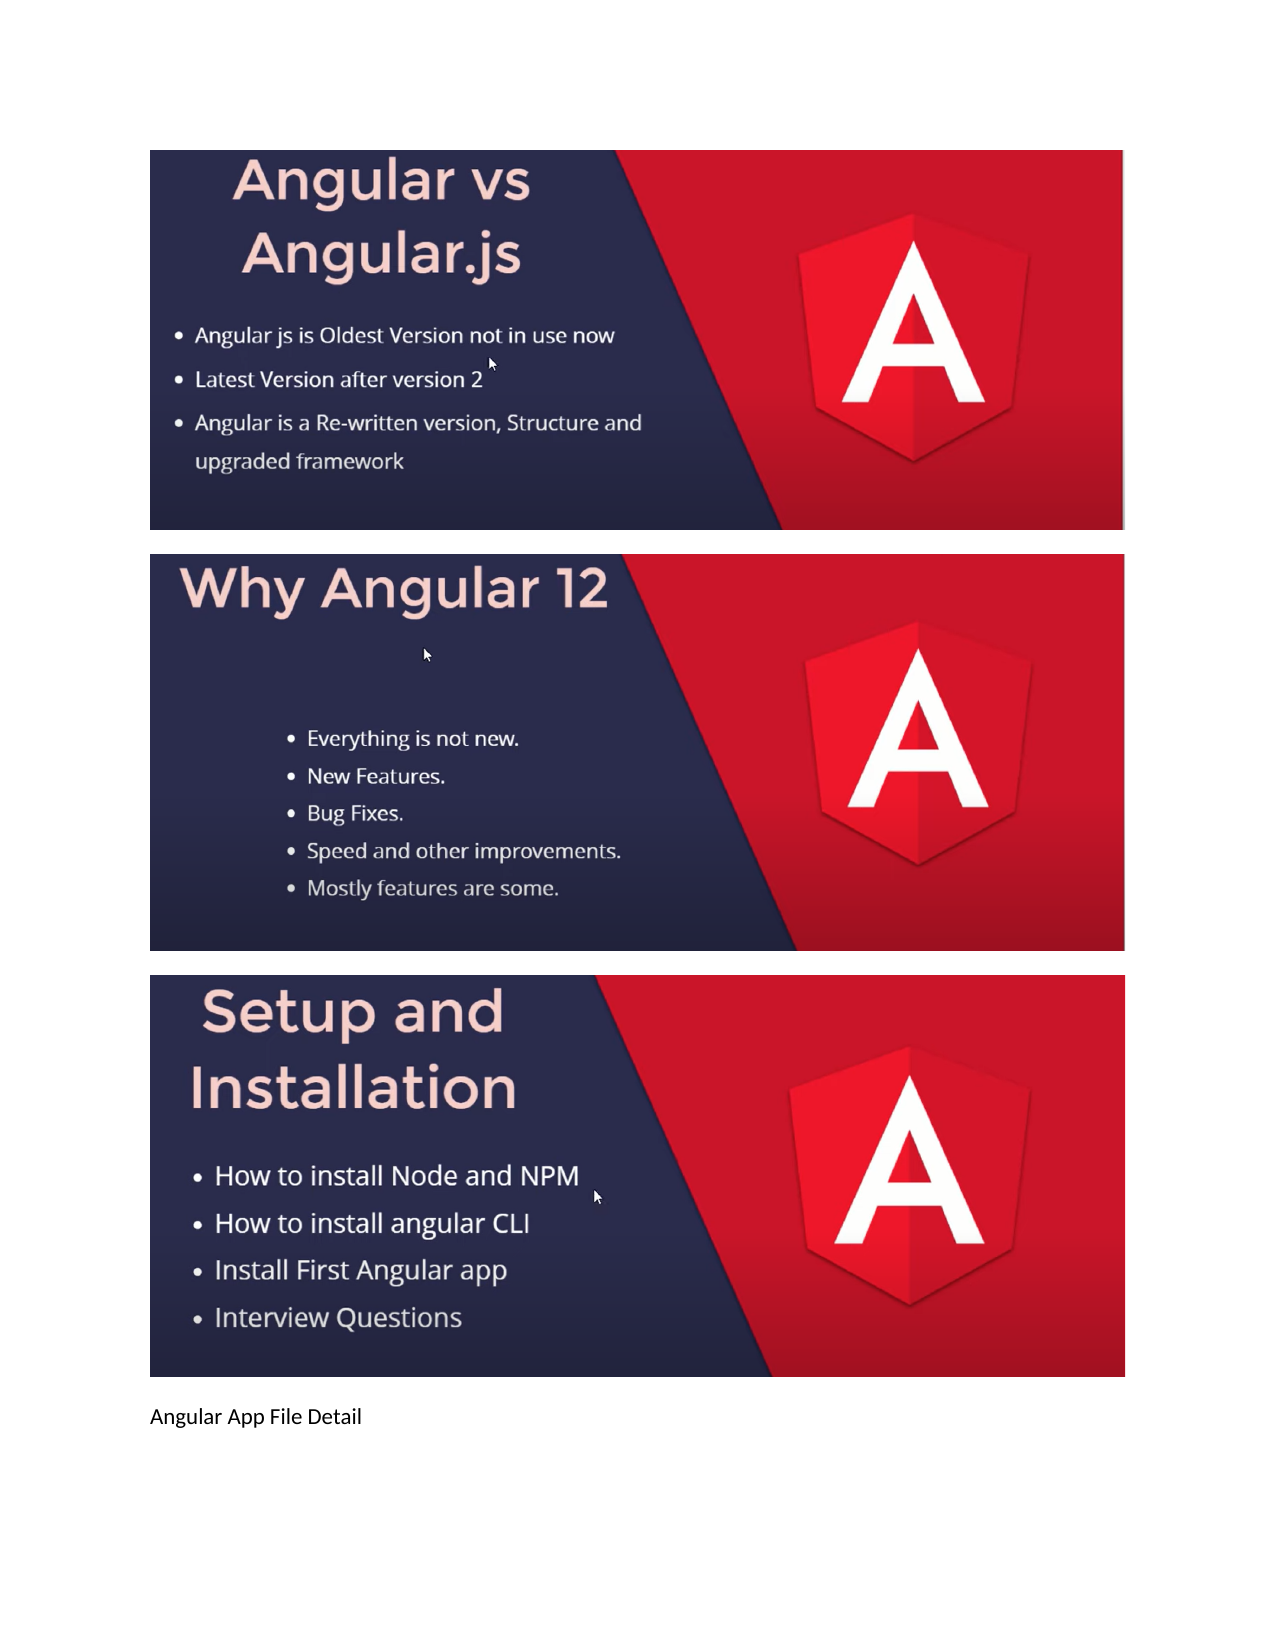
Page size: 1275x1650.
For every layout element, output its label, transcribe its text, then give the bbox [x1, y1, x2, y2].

picture [150, 554, 1125, 951]
picture [150, 975, 1125, 1377]
picture [150, 150, 1125, 530]
text Angular App File Detail [150, 1402, 1125, 1430]
